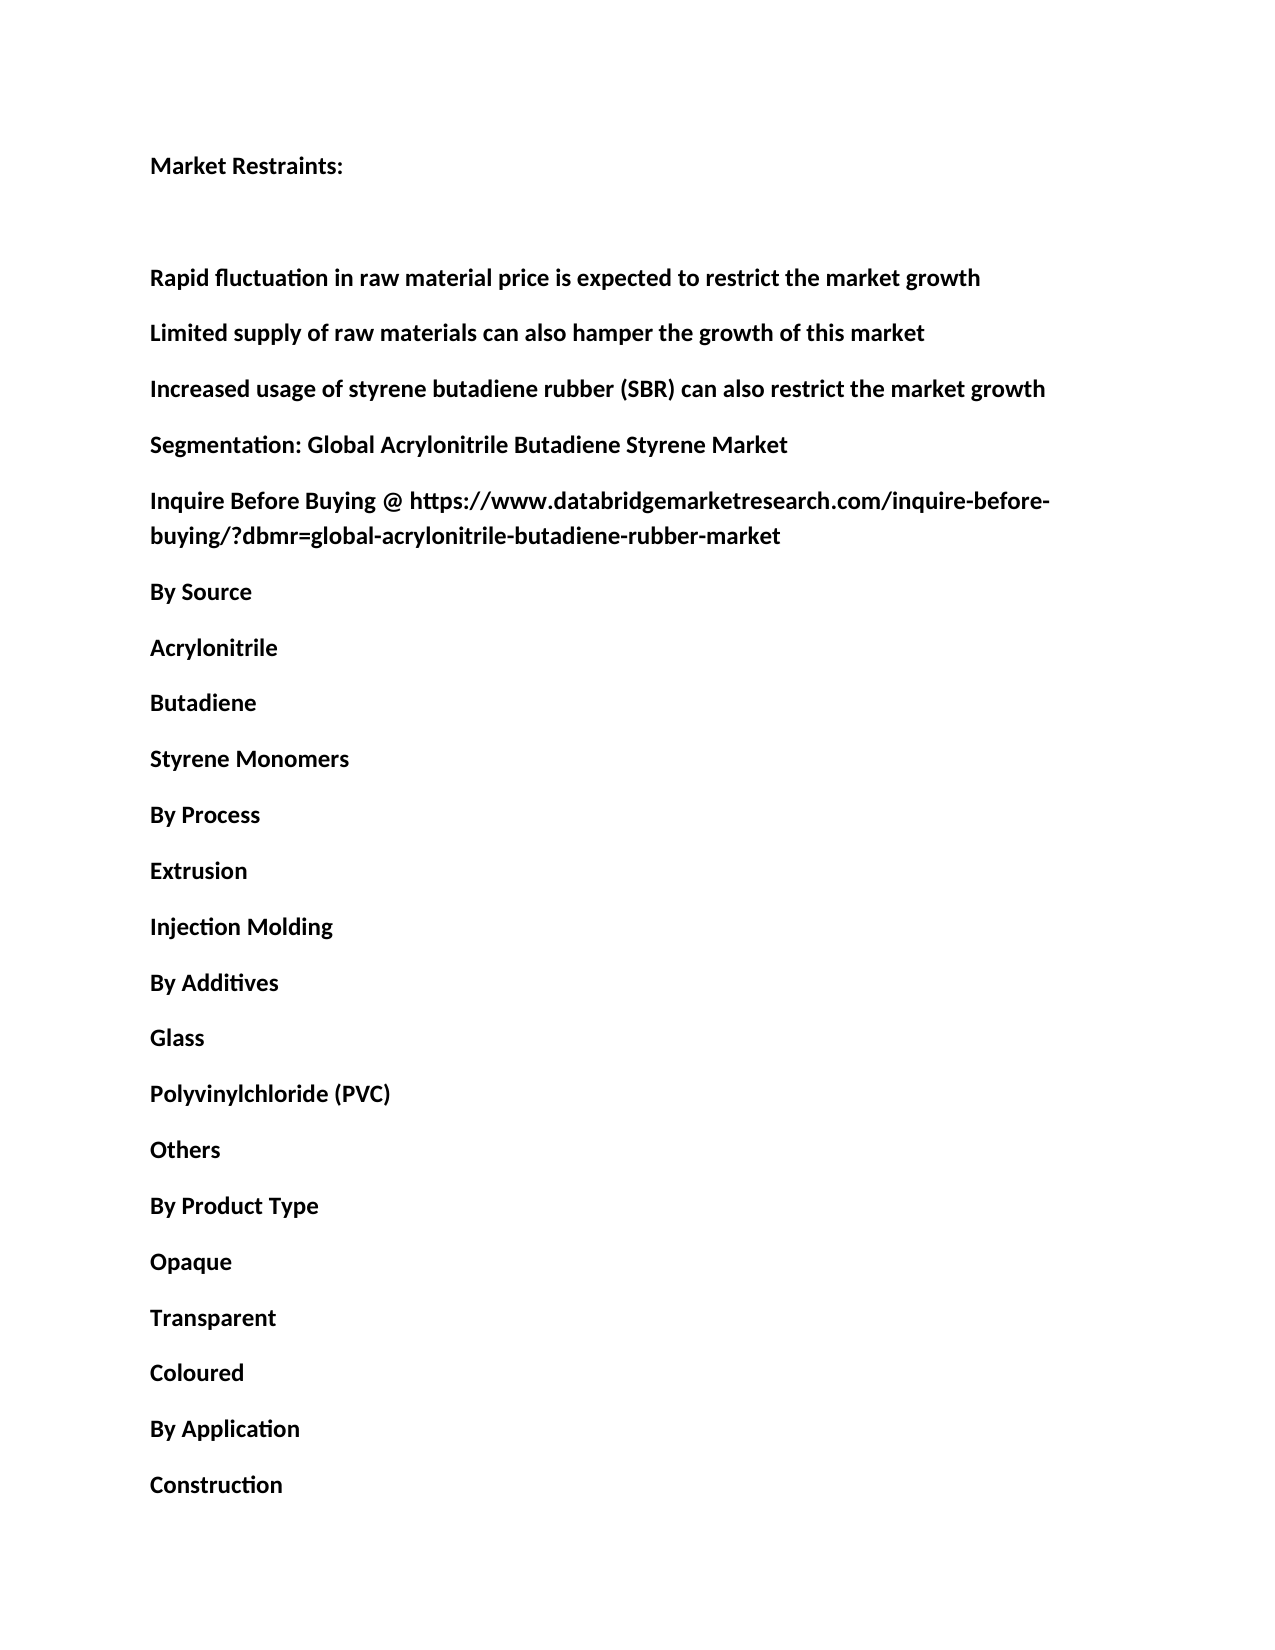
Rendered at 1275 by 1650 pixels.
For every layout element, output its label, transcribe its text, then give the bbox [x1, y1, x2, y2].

text Glass [150, 1022, 1125, 1053]
text Construction [150, 1469, 1125, 1500]
text By Product Type [150, 1190, 1125, 1221]
text By Process [150, 799, 1125, 830]
text Extrusion [150, 855, 1125, 886]
text Transparent [150, 1302, 1125, 1332]
text Others [150, 1134, 1125, 1165]
text Rapid fluctuation in raw material price is expected to restrict the market growth [150, 262, 1125, 292]
text Opaque [150, 1246, 1125, 1276]
text Styrene Monomers [150, 743, 1125, 774]
text Limited supply of raw materials can also hamper the growth of this market [150, 317, 1125, 348]
text By Source [150, 576, 1125, 606]
text By Additives [150, 967, 1125, 997]
text Market Restraints: [150, 150, 1125, 181]
text Inquire Before Buying @ https://www.databridgemarketresearch.com/inquire-before-buying/?dbmr=global-acrylonitrile-butadiene-rubber-market [150, 485, 1125, 551]
text Butadiene [150, 687, 1125, 718]
text By Application [150, 1413, 1125, 1444]
text Polyvinylchloride (PVC) [150, 1078, 1125, 1109]
text Increased usage of styrene butadiene rubber (SBR) can also restrict the market growth [150, 373, 1125, 404]
text Segmentation: Global Acrylonitrile Butadiene Styrene Market [150, 429, 1125, 460]
text Coloured [150, 1357, 1125, 1388]
text Acrylonitrile [150, 632, 1125, 662]
text Injection Molding [150, 911, 1125, 941]
